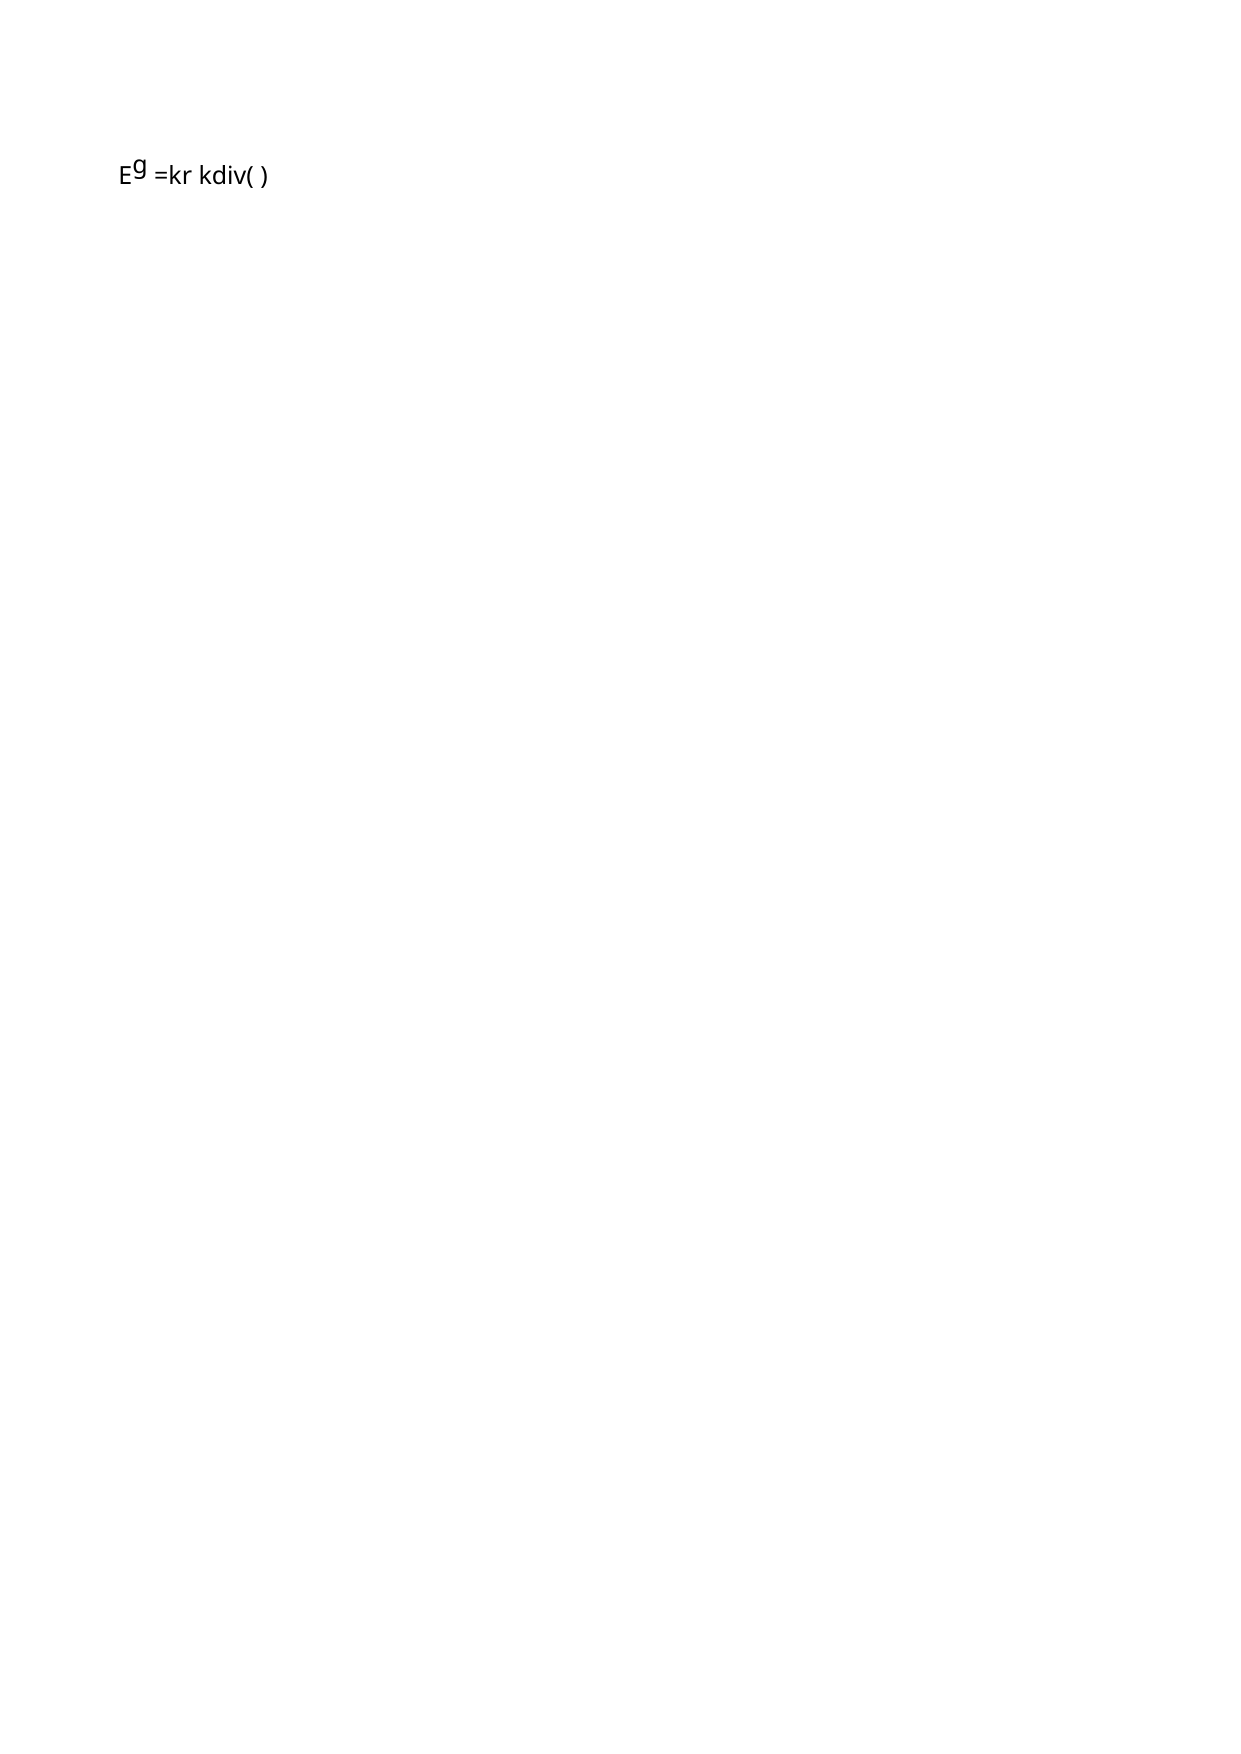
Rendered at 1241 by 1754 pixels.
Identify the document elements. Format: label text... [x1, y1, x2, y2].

text Eg =kr kdiv( ) [118, 147, 1122, 192]
